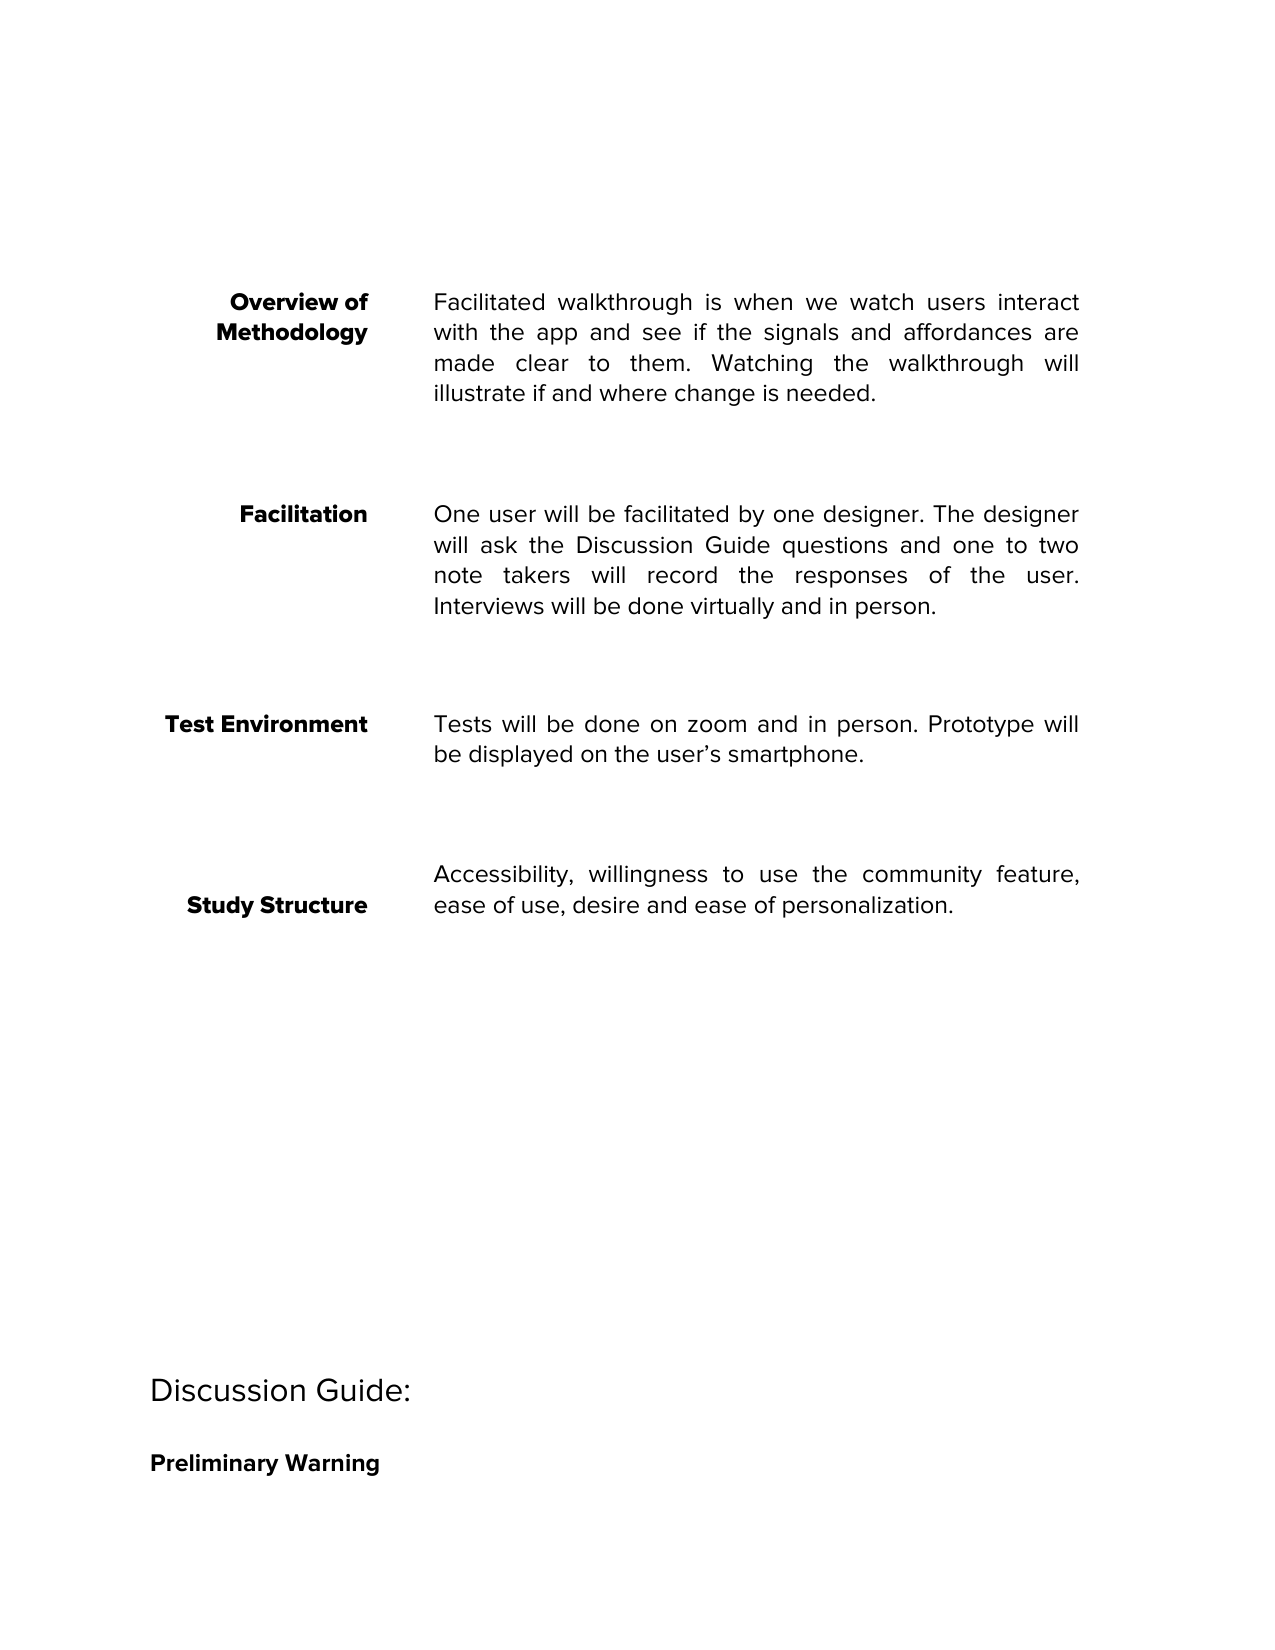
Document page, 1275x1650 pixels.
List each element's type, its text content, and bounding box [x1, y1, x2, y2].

table_cell One user will be facilitated by one designer. The designer will ask the Discussion Guide questions and one to two note takers will record the responses of the user. Interviews will be done virtually and in person. [413, 465, 1125, 674]
table_header Facilitated walkthrough is when we watch users interact with the app and see if the signals and affordances are made clear to them. Watching the walkthrough will illustrate if and where change is needed. [413, 252, 1125, 464]
table_cell Facilitation [150, 465, 412, 674]
table_cell Tests will be done on zoom and in person. Prototype will be displayed on the user’s smartphone. [413, 674, 1125, 824]
table_header Overview of Methodology [150, 252, 412, 464]
text Discussion Guide: [150, 1370, 1125, 1411]
table_cell Accessibility, willingness to use the community feature, ease of use, desire and ease of personalization. [413, 824, 1125, 931]
table_cell Test Environment [150, 674, 412, 824]
subtitle Preliminary Warning [150, 1448, 1125, 1479]
table_cell Study Structure [150, 824, 412, 931]
